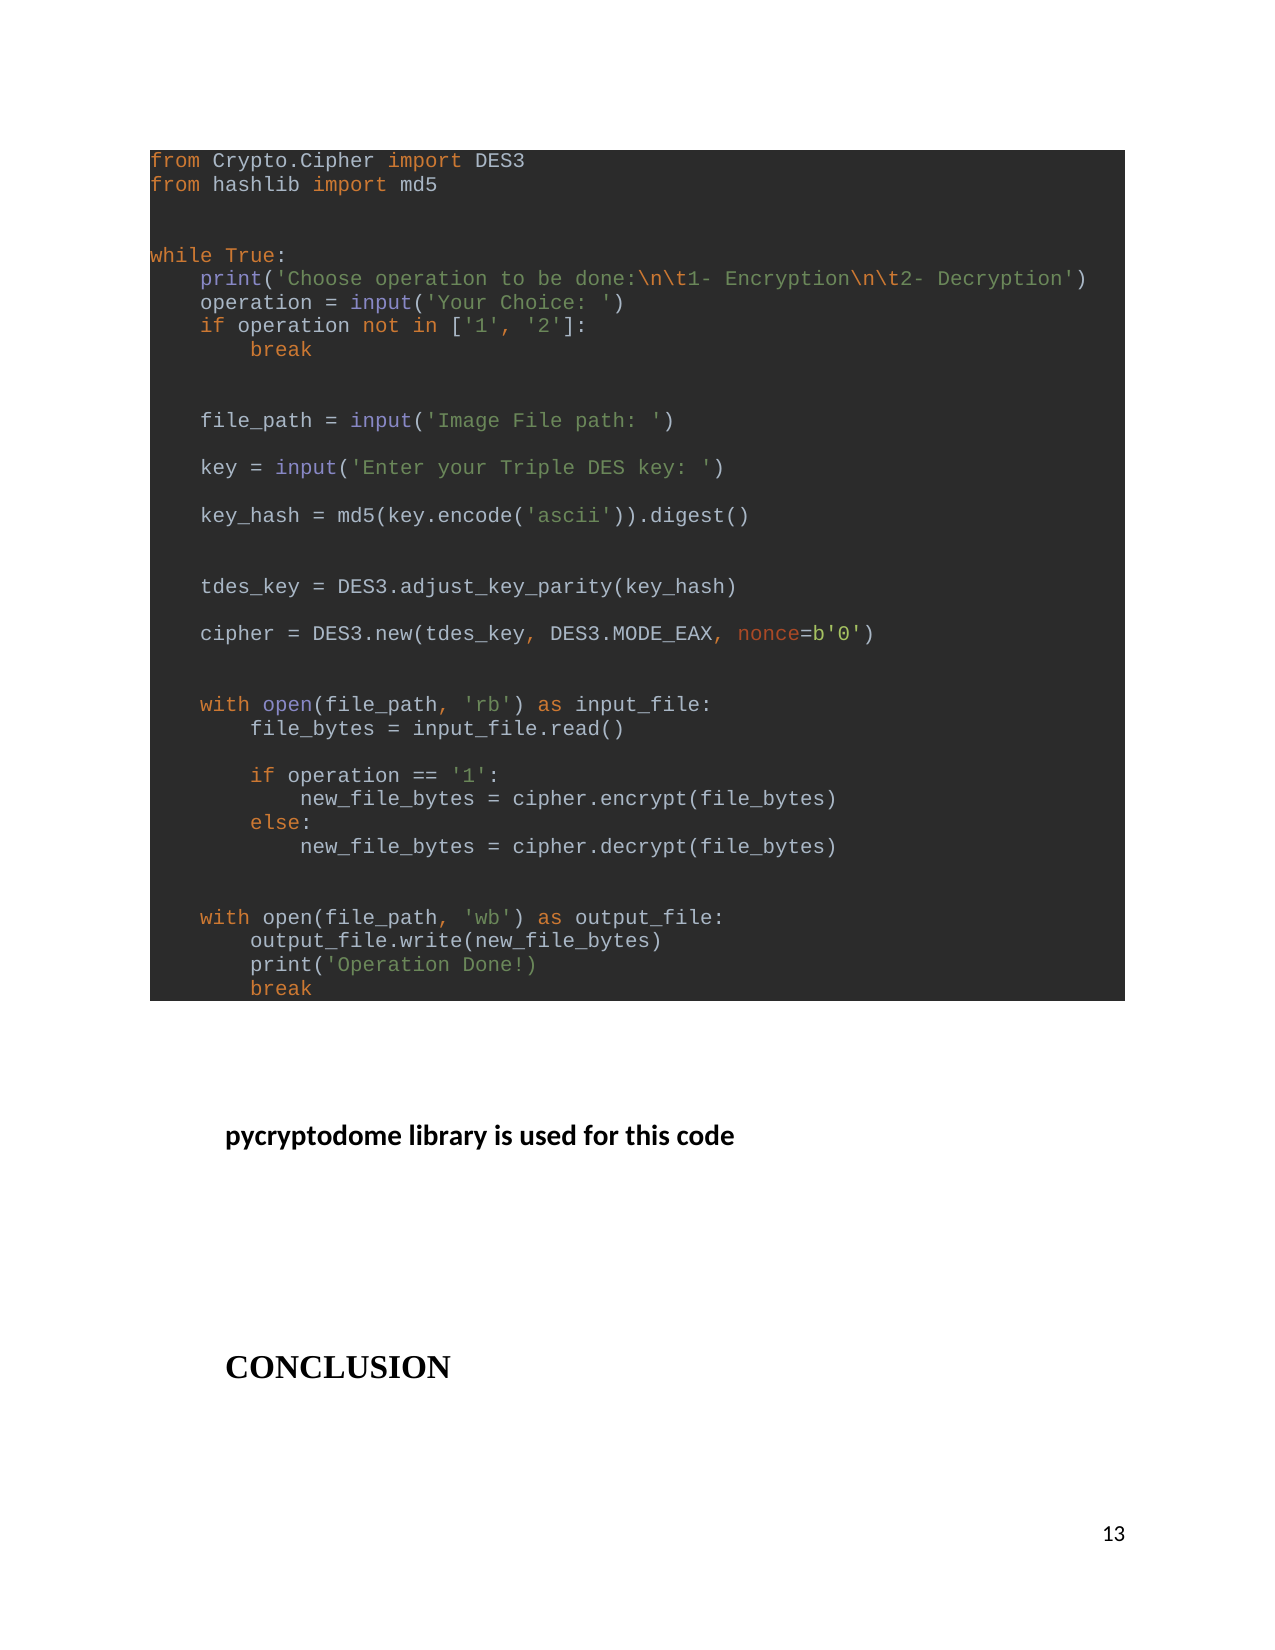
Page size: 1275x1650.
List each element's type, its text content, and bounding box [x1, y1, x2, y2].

text from Crypto.Cipher import DES3 from hashlib import md5 while True: print('Choose operation to be done:\n\t1- Encryption\n\t2- Decryption') operation = input('Your Choice: ') if operation not in ['1', '2']: break file_path = input('Image File path: ') key = input('Enter your Triple DES key: ') key_hash = md5(key.encode('ascii')).digest() tdes_key = DES3.adjust_key_parity(key_hash) cipher = DES3.new(tdes_key, DES3.MODE_EAX, nonce=b'0') with open(file_path, 'rb') as input_file: file_bytes = input_file.read() if operation == '1': new_file_bytes = cipher.encrypt(file_bytes) else: new_file_bytes = cipher.decrypt(file_bytes) with open(file_path, 'wb') as output_file: output_file.write(new_file_bytes) print('Operation Done!) break [150, 150, 1125, 1001]
list pycryptodome library is used for this code [225, 1117, 1125, 1152]
list CONCLUSION [225, 1347, 1125, 1386]
